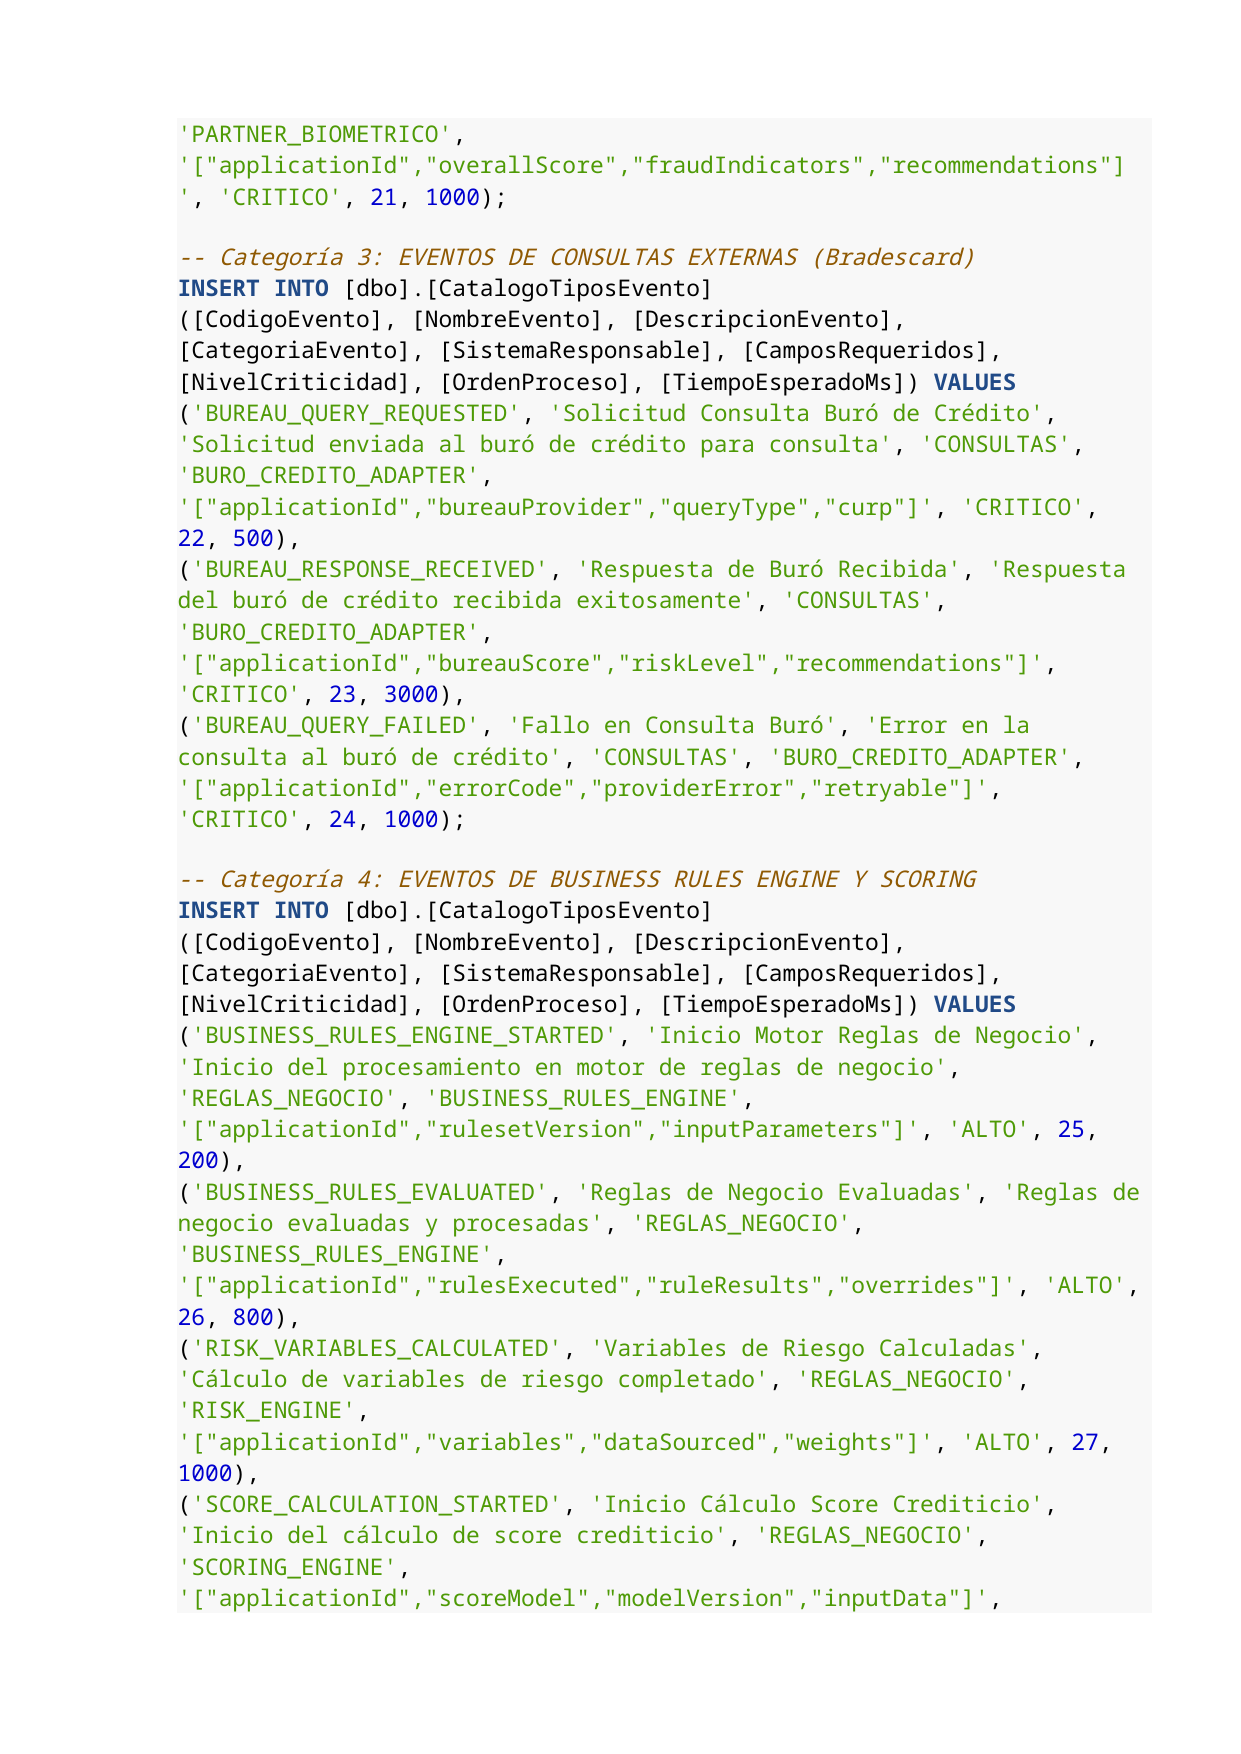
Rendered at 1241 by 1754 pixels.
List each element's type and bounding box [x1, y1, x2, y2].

text [177, 118, 1152, 1613]
